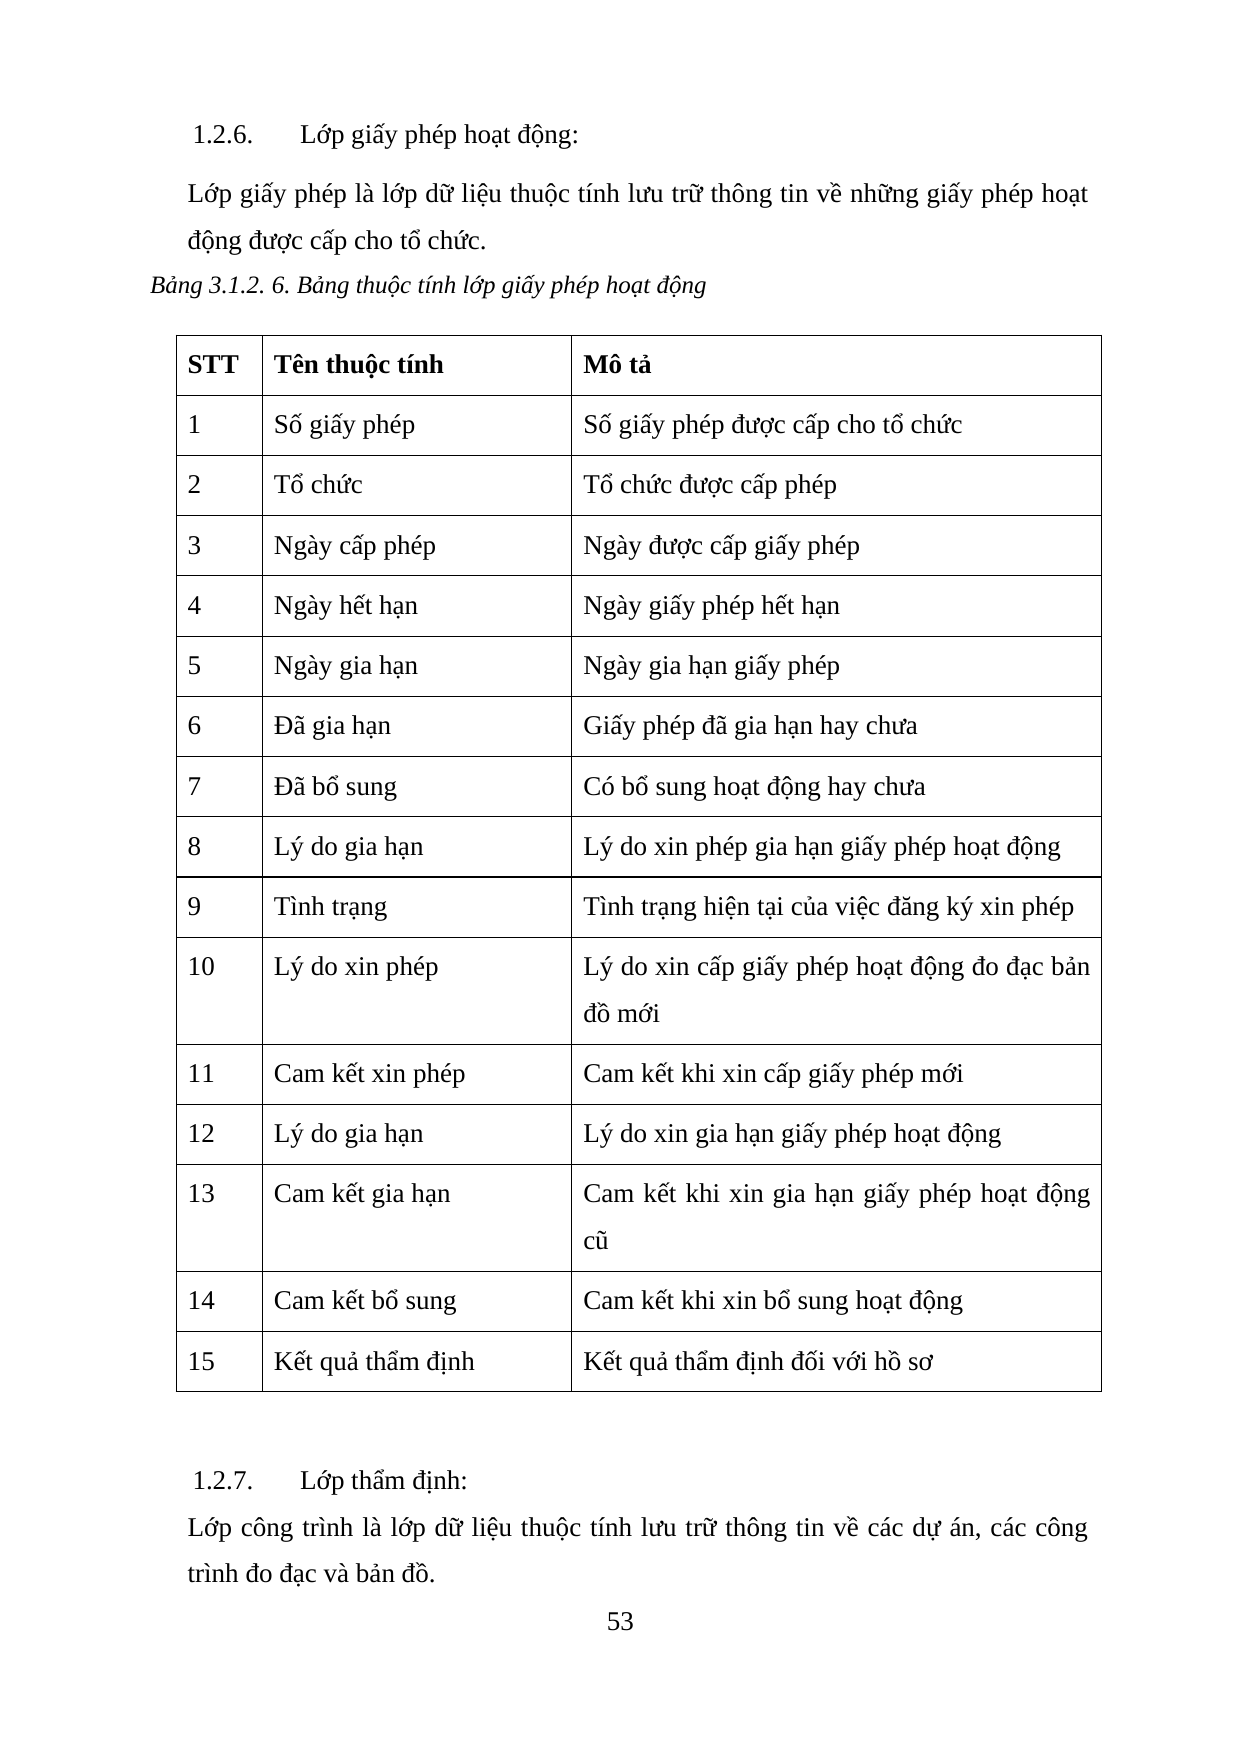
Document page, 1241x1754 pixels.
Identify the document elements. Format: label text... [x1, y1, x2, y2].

table_cell 13 [177, 1165, 262, 1271]
table_cell Ngày gia hạn [263, 637, 571, 696]
table_cell 3 [177, 516, 262, 575]
table_cell Cam kết khi xin bổ sung hoạt động [572, 1272, 1101, 1331]
table_cell Lý do xin phép gia hạn giấy phép hoạt động [572, 817, 1101, 876]
table_header Tên thuộc tính [263, 336, 571, 395]
table_cell 9 [177, 878, 262, 937]
text Lớp giấy phép là lớp dữ liệu thuộc tính lưu trữ thông tin về những giấy phép hoạt động được cấp cho tổ chức. [187, 177, 1090, 255]
list Lớp giấy phép hoạt động: [225, 118, 1090, 149]
table_cell Tổ chức [263, 456, 571, 515]
list Lớp công trình là lớp dữ liệu thuộc tính lưu trữ thông tin về các dự án, các công trình đo đạc và bản đồ. [187, 1511, 1090, 1588]
table_cell Cam kết khi xin gia hạn giấy phép hoạt động cũ [572, 1165, 1101, 1271]
table_cell Số giấy phép được cấp cho tổ chức [572, 396, 1101, 455]
table_cell 10 [177, 938, 262, 1043]
table_cell 4 [177, 576, 262, 636]
text Bảng 3.1.2. 6. Bảng thuộc tính lớp giấy phép hoạt động [150, 271, 1090, 299]
table_cell Lý do xin cấp giấy phép hoạt động đo đạc bản đồ mới [572, 938, 1101, 1043]
table_cell Ngày được cấp giấy phép [572, 516, 1101, 575]
list Lớp thẩm định: [225, 1464, 1090, 1495]
table_cell Giấy phép đã gia hạn hay chưa [572, 697, 1101, 756]
table_cell 12 [177, 1105, 262, 1164]
table_cell Cam kết gia hạn [263, 1165, 571, 1271]
table_cell Cam kết bổ sung [263, 1272, 571, 1331]
table_cell Đã gia hạn [263, 697, 571, 756]
table_cell Tình trạng [263, 878, 571, 937]
table_cell Ngày hết hạn [263, 576, 571, 636]
table_cell Lý do gia hạn [263, 1105, 571, 1164]
table_cell Cam kết xin phép [263, 1045, 571, 1104]
table_cell Kết quả thẩm định [263, 1332, 571, 1391]
table_cell 6 [177, 697, 262, 756]
table_cell Lý do xin phép [263, 938, 571, 1043]
table_cell Đã bổ sung [263, 757, 571, 816]
table_header STT [177, 336, 262, 395]
table_cell Số giấy phép [263, 396, 571, 455]
table_cell 2 [177, 456, 262, 515]
table_cell Ngày gia hạn giấy phép [572, 637, 1101, 696]
table_cell 1 [177, 396, 262, 455]
table_cell Lý do xin gia hạn giấy phép hoạt động [572, 1105, 1101, 1164]
table_cell 5 [177, 637, 262, 696]
table_header Mô tả [572, 336, 1101, 395]
table_cell Ngày cấp phép [263, 516, 571, 575]
table_cell Cam kết khi xin cấp giấy phép mới [572, 1045, 1101, 1104]
table_cell Lý do gia hạn [263, 817, 571, 876]
table_cell Ngày giấy phép hết hạn [572, 576, 1101, 636]
table_cell 11 [177, 1045, 262, 1104]
table_cell Tình trạng hiện tại của việc đăng ký xin phép [572, 878, 1101, 937]
table_cell Có bổ sung hoạt động hay chưa [572, 757, 1101, 816]
table_cell 14 [177, 1272, 262, 1331]
table_cell 7 [177, 757, 262, 816]
table_cell Kết quả thẩm định đối với hồ sơ [572, 1332, 1101, 1391]
table_cell 8 [177, 817, 262, 876]
table_cell 15 [177, 1332, 262, 1391]
table_cell Tổ chức được cấp phép [572, 456, 1101, 515]
